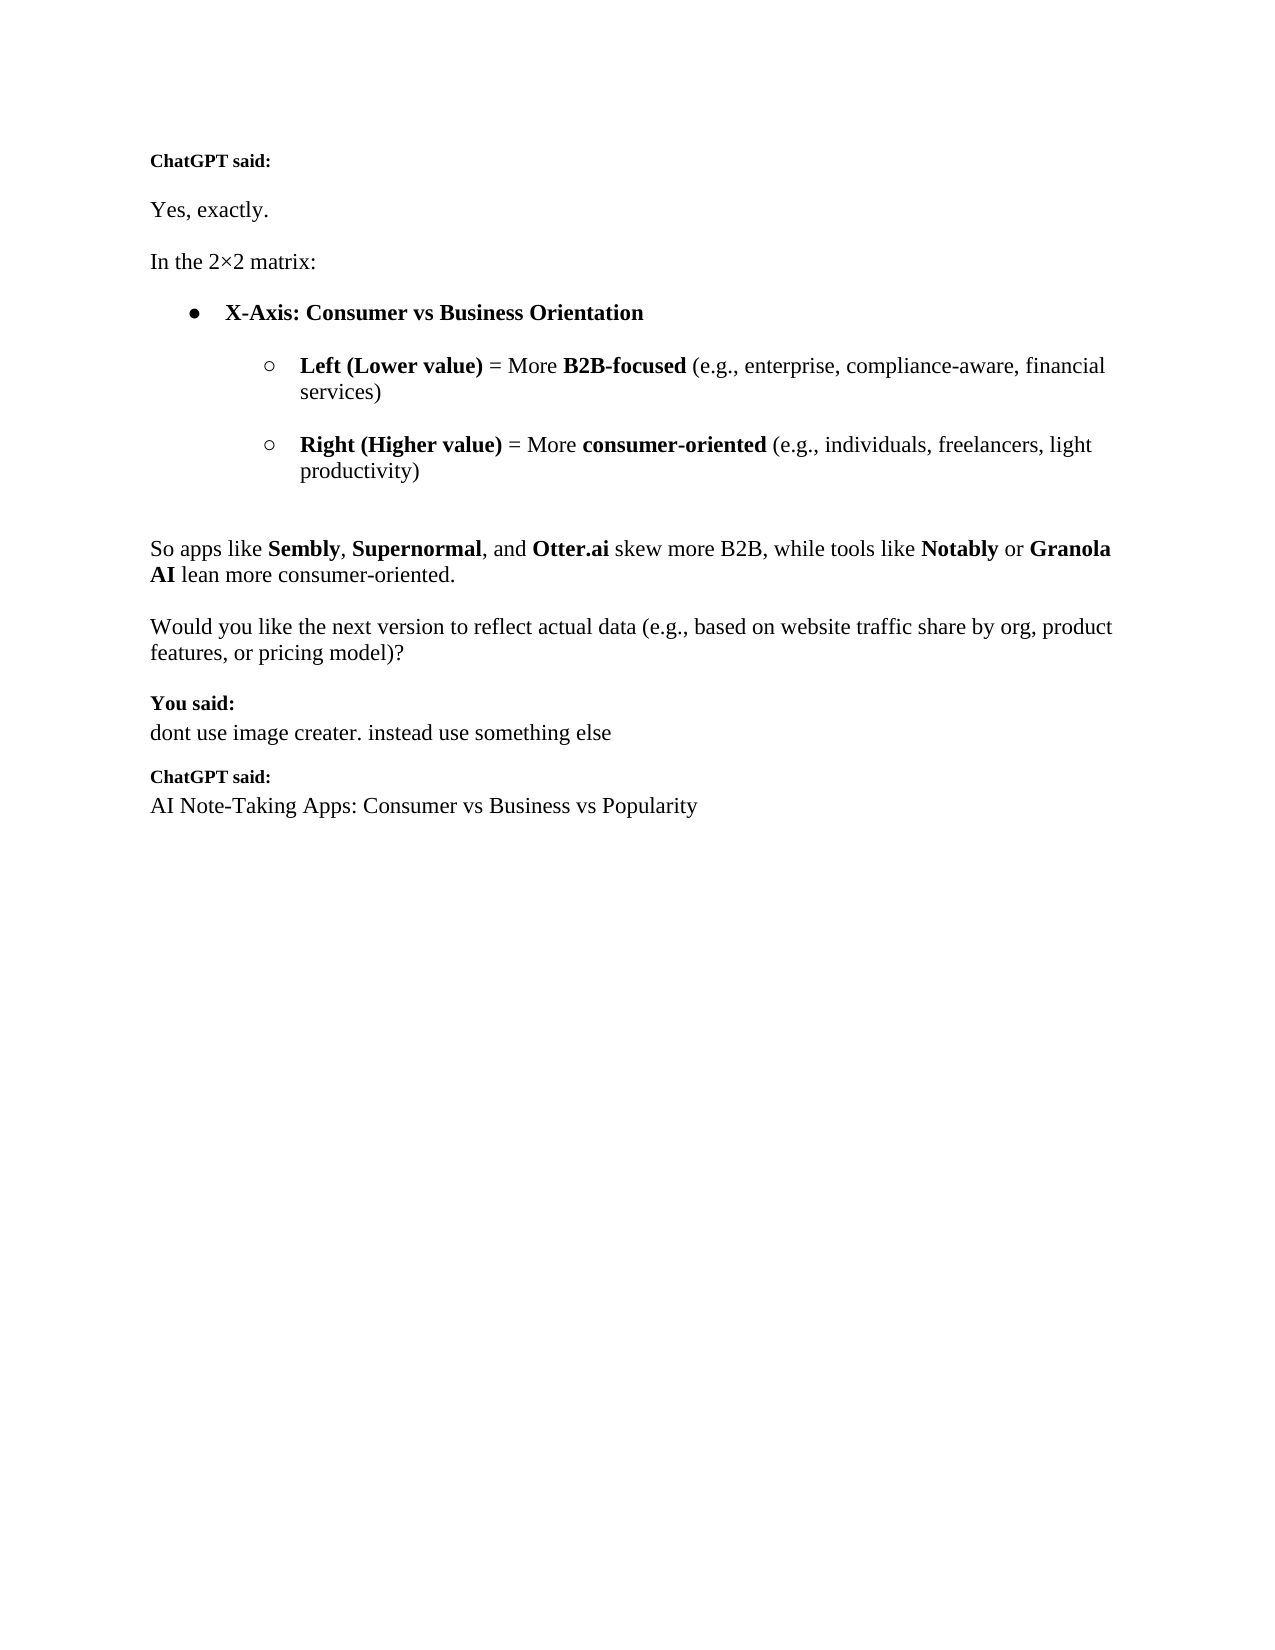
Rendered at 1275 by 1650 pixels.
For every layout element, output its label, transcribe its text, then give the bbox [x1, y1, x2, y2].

list Left (Lower value) = More B2B-focused (e.g., enterprise, compliance-aware, financial services) [262, 352, 1125, 431]
subtitle You said: [150, 691, 1125, 714]
text dont use image creater. instead use something else [150, 719, 1125, 745]
text AI Note-Taking Apps: Consumer vs Business vs Popularity [150, 792, 1125, 818]
subtitle ChatGPT said: [150, 150, 1125, 172]
text Yes, exactly. [150, 197, 1125, 223]
subtitle ChatGPT said: [150, 766, 1125, 787]
text In the 2×2 matrix: [150, 248, 1125, 274]
text Would you like the next version to reflect actual data (e.g., based on website traffic share by org, product features, or pricing model)? [150, 613, 1125, 666]
text So apps like Sembly, Supernormal, and Otter.ai skew more B2B, while tools like Notably or Granola AI lean more consumer-oriented. [150, 535, 1125, 588]
list X-Axis: Consumer vs Business Orientation [187, 299, 1125, 352]
list Right (Higher value) = More consumer-oriented (e.g., individuals, freelancers, light productivity) [262, 431, 1125, 510]
